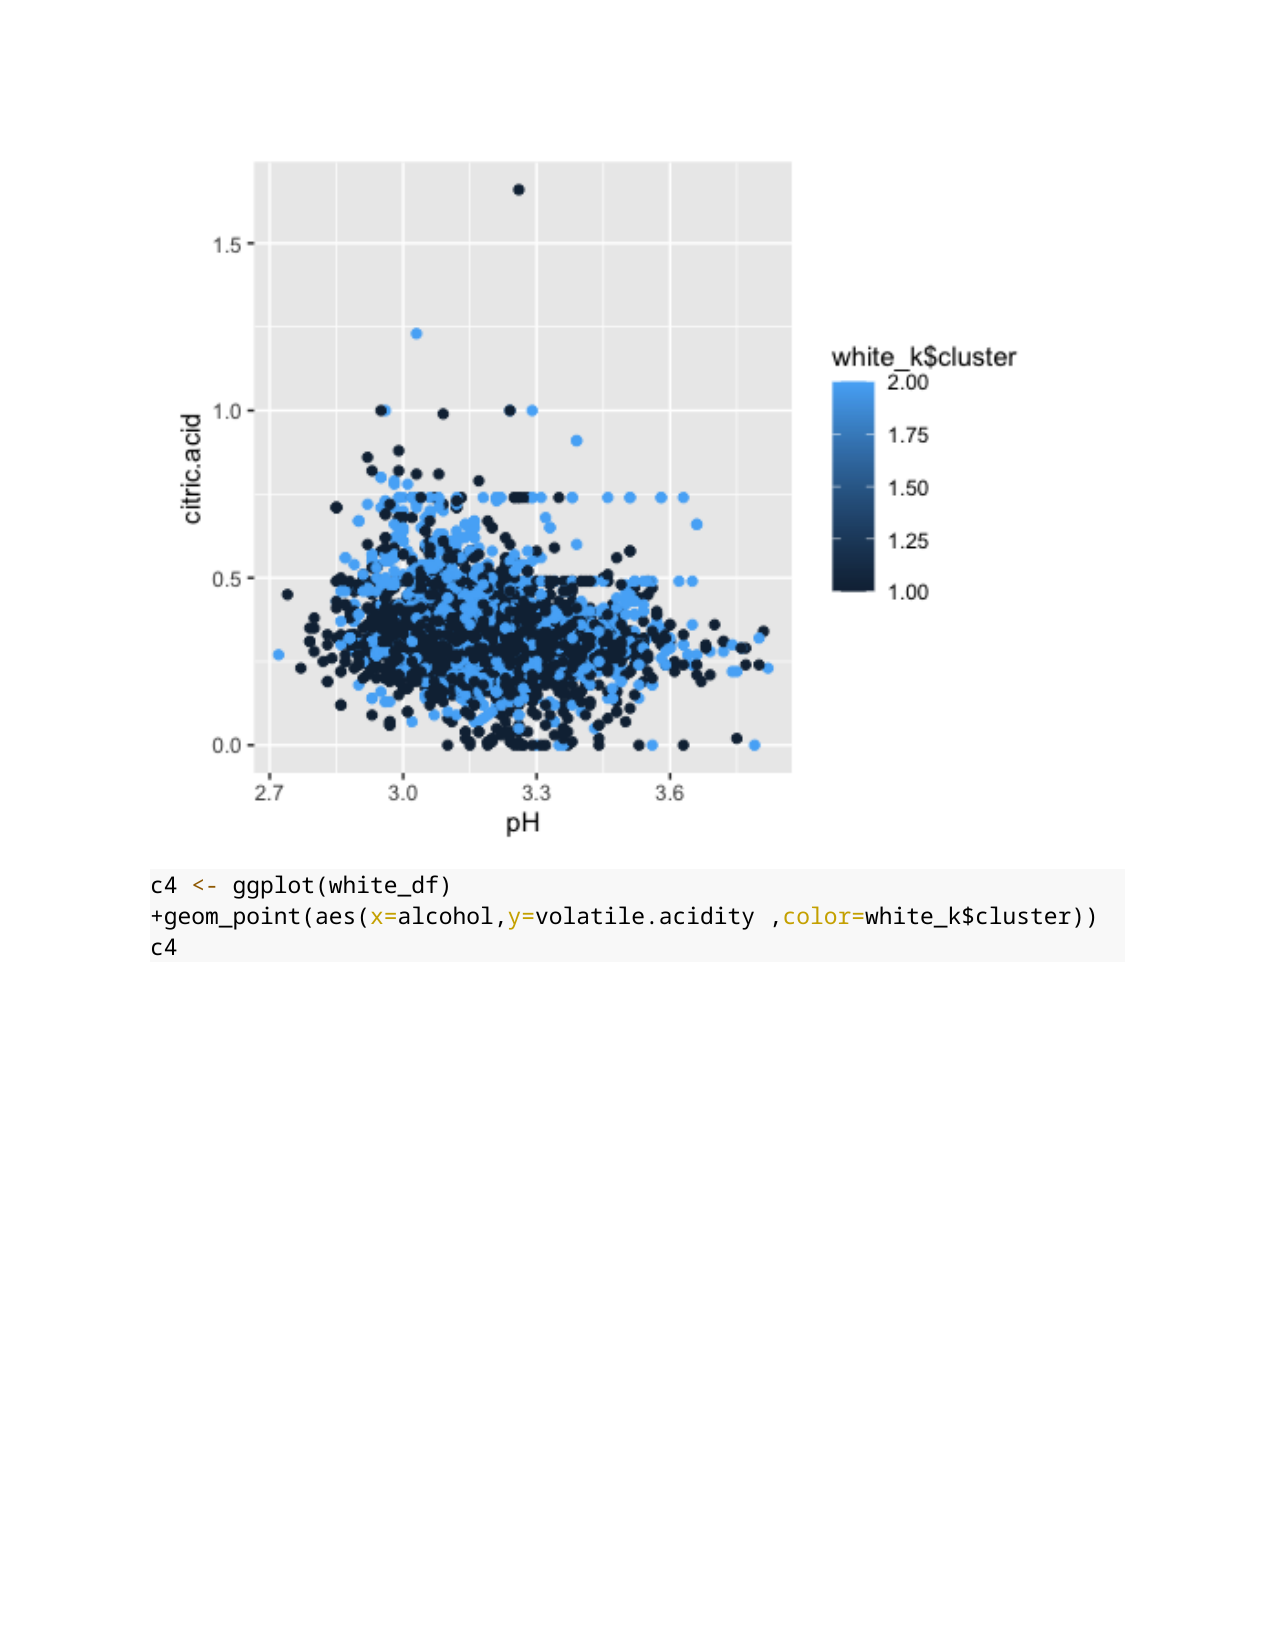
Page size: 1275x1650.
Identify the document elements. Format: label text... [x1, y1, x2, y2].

text c4 <- ggplot(white_df)+geom_point(aes(x=alcohol,y=volatile.acidity ,color=white_k$cluster)) c4 [177, 869, 1125, 962]
picture [168, 150, 1044, 850]
